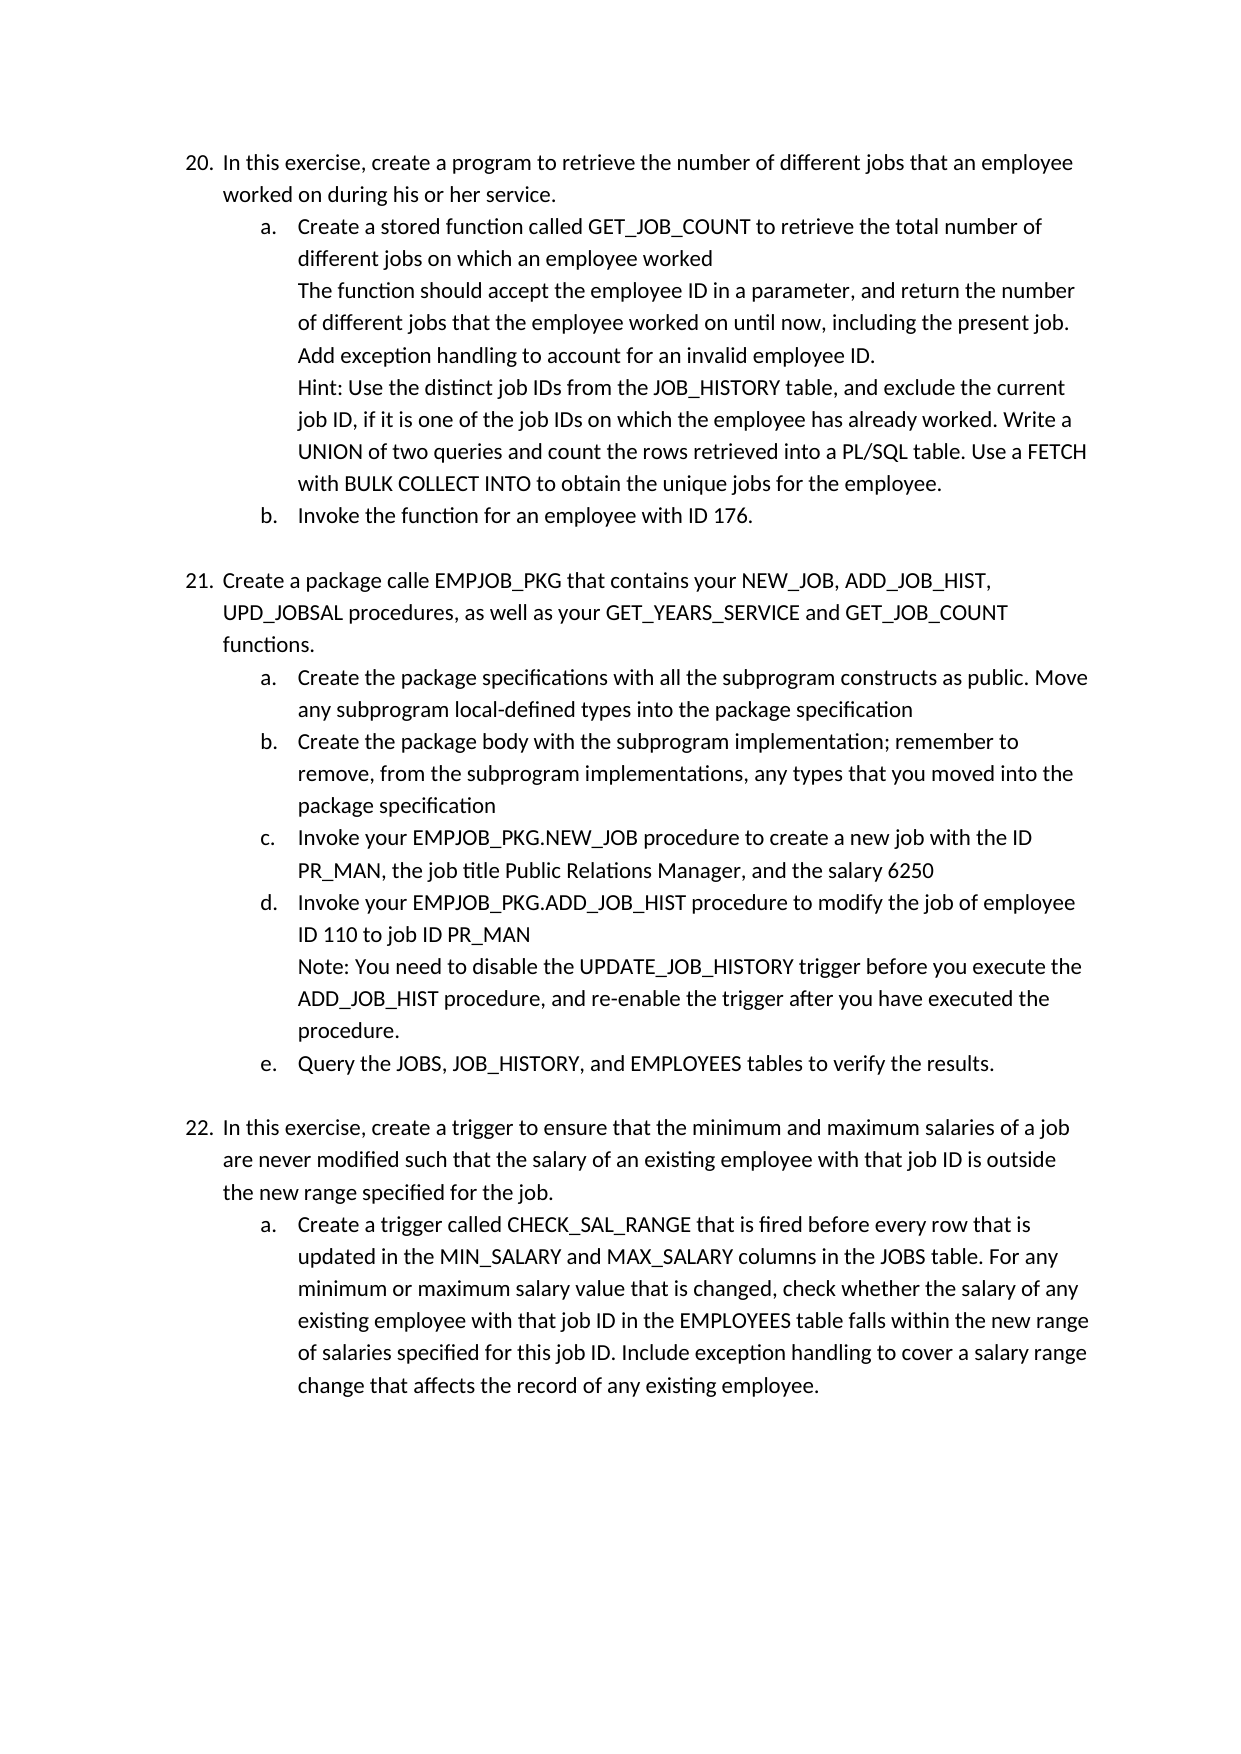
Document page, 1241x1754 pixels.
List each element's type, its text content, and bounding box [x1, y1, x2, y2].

list Invoke your EMPJOB_PKG.ADD_JOB_HIST procedure to modify the job of employee ID 110 to job ID PR_MAN Note: You need to disable the UPDATE_JOB_HISTORY trigger before you execute the ADD_JOB_HIST procedure, and re-enable the trigger after you have executed the procedure. [260, 888, 1093, 1045]
list Invoke your EMPJOB_PKG.NEW_JOB procedure to create a new job with the ID PR_MAN, the job title Public Relations Manager, and the salary 6250 [260, 823, 1093, 884]
list Create a package calle EMPJOB_PKG that contains your NEW_JOB, ADD_JOB_HIST, UPD_JOBSAL procedures, as well as your GET_YEARS_SERVICE and GET_JOB_COUNT functions. [185, 566, 1093, 658]
list In this exercise, create a trigger to ensure that the minimum and maximum salaries of a job are never modified such that the salary of an existing employee with that job ID is outside the new range specified for the job. [185, 1113, 1093, 1206]
list Create a stored function called GET_JOB_COUNT to retrieve the total number of different jobs on which an employee worked [260, 212, 1093, 272]
list Create the package specifications with all the subprogram constructs as public. Move any subprogram local-defined types into the package specification [260, 663, 1093, 723]
list Create a trigger called CHECK_SAL_RANGE that is fired before every row that is updated in the MIN_SALARY and MAX_SALARY columns in the JOBS table. For any minimum or maximum salary value that is changed, check whether the salary of any existing employee with that job ID in the EMPLOYEES table falls within the new range of salaries specified for this job ID. Include exception handling to cover a salary range change that affects the record of any existing employee. [260, 1210, 1093, 1399]
list The function should accept the employee ID in a parameter, and return the number of different jobs that the employee worked on until now, including the present job. Add exception handling to account for an invalid employee ID. Hint: Use the distinct job IDs from the JOB_HISTORY table, and exclude the current job ID, if it is one of the job IDs on which the employee has already worked. Write a UNION of two queries and count the rows retrieved into a PL/SQL table. Use a FETCH with BULK COLLECT INTO to obtain the unique jobs for the employee. [298, 276, 1093, 497]
list Query the JOBS, JOB_HISTORY, and EMPLOYEES tables to verify the results. [260, 1049, 1093, 1077]
list In this exercise, create a program to retrieve the number of different jobs that an employee worked on during his or her service. [185, 148, 1093, 208]
list Create the package body with the subprogram implementation; remember to remove, from the subprogram implementations, any types that you moved into the package specification [260, 727, 1093, 819]
list Invoke the function for an employee with ID 176. [260, 502, 1093, 530]
